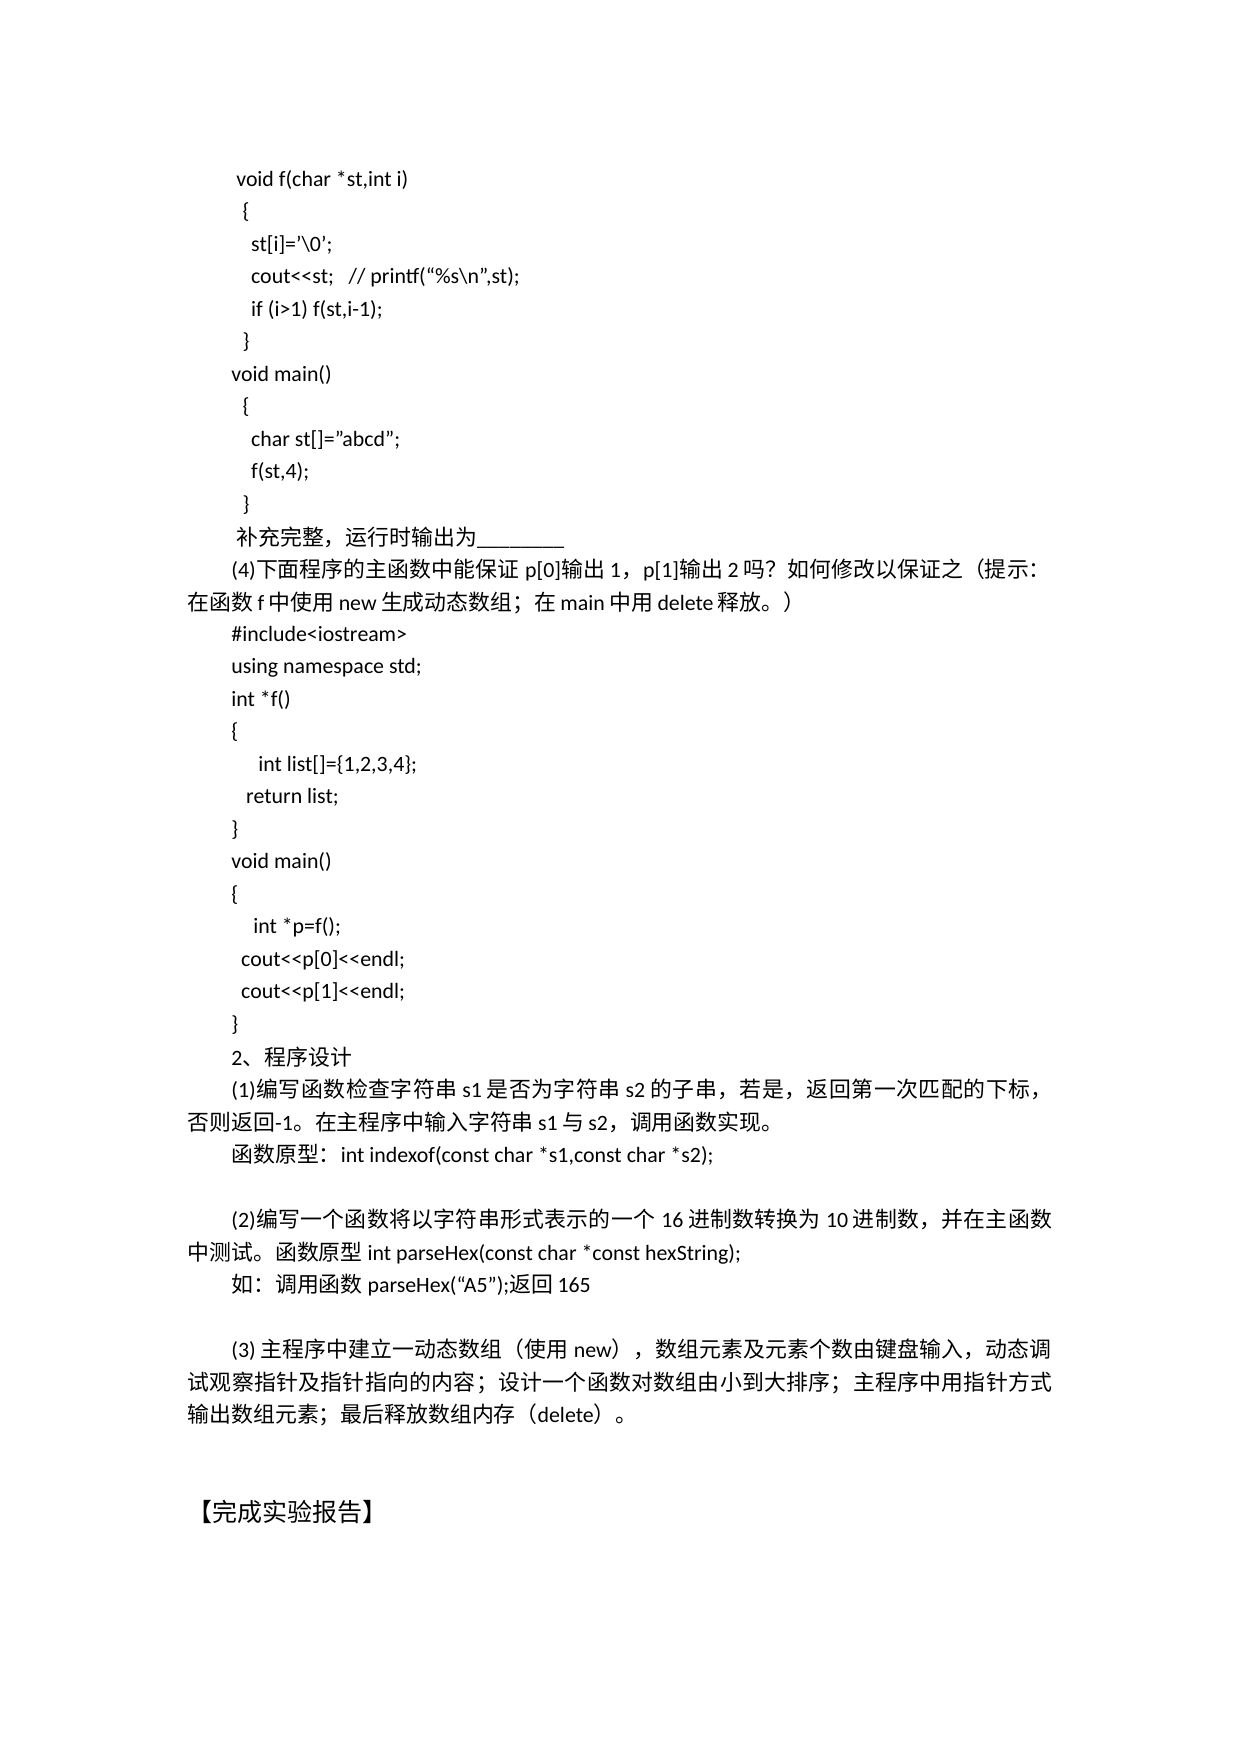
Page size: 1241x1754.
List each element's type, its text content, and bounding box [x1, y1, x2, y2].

text st[i]=’\0’; [187, 227, 1053, 259]
text using namespace std; [187, 649, 1053, 682]
text 补充完整，运行时输出为________ [187, 519, 1053, 552]
text cout<<st; // printf(“%s\n”,st); [187, 259, 1053, 292]
text } [187, 1007, 1053, 1039]
text (4)下面程序的主函数中能保证p[0]输出1，p[1]输出2吗？如何修改以保证之（提示：在函数f中使用new生成动态数组；在main中用delete释放。） [187, 552, 1053, 617]
text #include<iostream> [187, 617, 1053, 649]
text f(st,4); [187, 454, 1053, 487]
text } [187, 487, 1053, 519]
text void f(char *st,int i) [187, 162, 1053, 194]
text if (i>1) f(st,i-1); [187, 292, 1053, 324]
text { [187, 714, 1053, 747]
text 如：调用函数 parseHex(“A5”);返回165 [187, 1267, 1053, 1299]
text 函数原型：int indexof(const char *s1,const char *s2); [187, 1137, 1053, 1169]
text 2、程序设计 [187, 1039, 1053, 1072]
text (1)编写函数检查字符串s1是否为字符串s2的子串，若是，返回第一次匹配的下标，否则返回-1。在主程序中输入字符串s1与s2，调用函数实现。 [187, 1072, 1053, 1137]
text char st[]=”abcd”; [187, 422, 1053, 454]
text { [187, 194, 1053, 227]
text int *p=f(); [187, 909, 1053, 942]
text { [187, 877, 1053, 909]
text cout<<p[1]<<endl; [187, 974, 1053, 1007]
text cout<<p[0]<<endl; [187, 942, 1053, 974]
text { [187, 389, 1053, 422]
text return list; [187, 779, 1053, 812]
list 主程序中建立一动态数组（使用new），数组元素及元素个数由键盘输入，动态调试观察指针及指针指向的内容；设计一个函数对数组由小到大排序；主程序中用指针方式输出数组元素；最后释放数组内存（delete）。 [187, 1332, 1053, 1429]
text } [187, 812, 1053, 844]
text void main() [187, 357, 1053, 389]
text int list[]={1,2,3,4}; [187, 747, 1053, 779]
text 【完成实验报告】 [187, 1478, 1053, 1543]
text int *f() [187, 682, 1053, 714]
text (2)编写一个函数将以字符串形式表示的一个16进制数转换为10进制数，并在主函数中测试。函数原型 int parseHex(const char *const hexString); [187, 1202, 1053, 1267]
text void main() [187, 844, 1053, 877]
text } [187, 324, 1053, 357]
